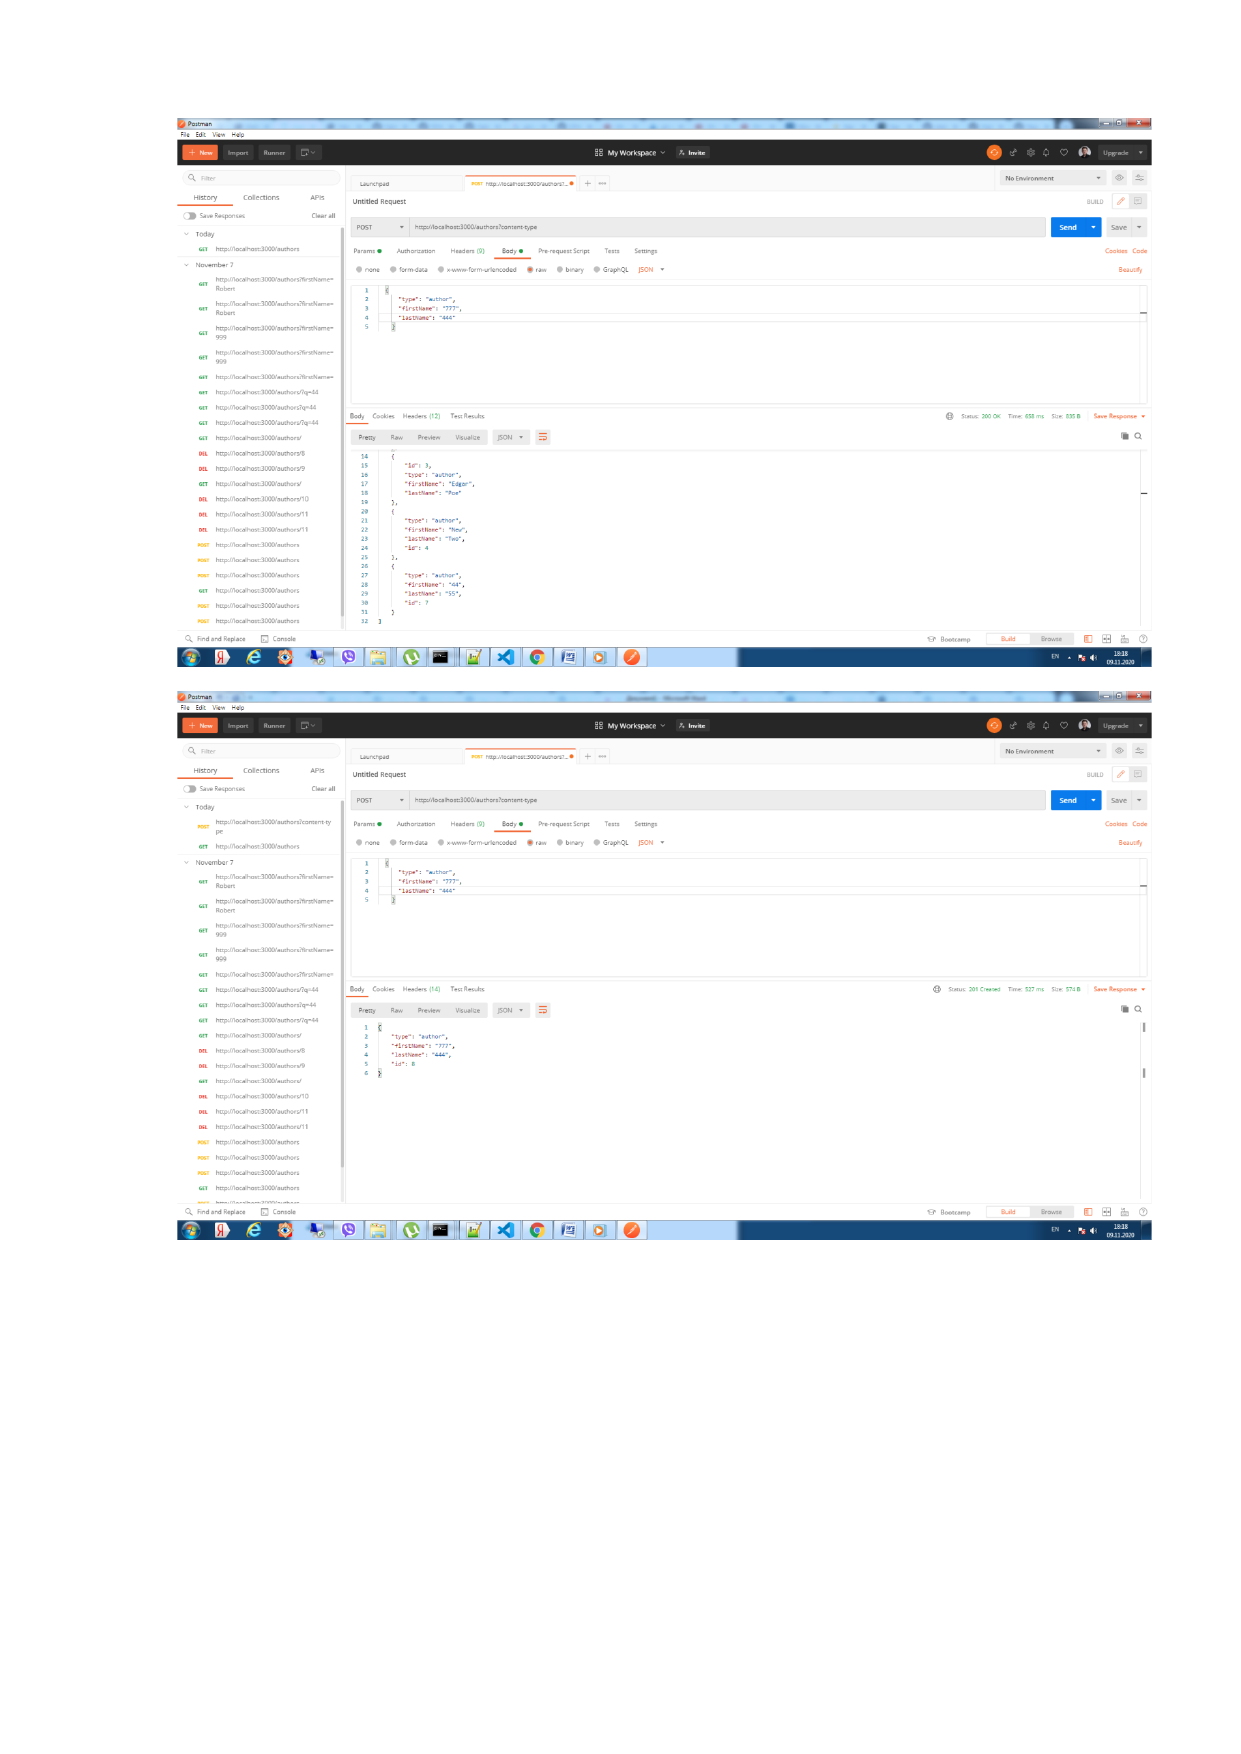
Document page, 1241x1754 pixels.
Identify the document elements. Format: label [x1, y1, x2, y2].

picture [177, 691, 1152, 1240]
picture [177, 118, 1152, 667]
